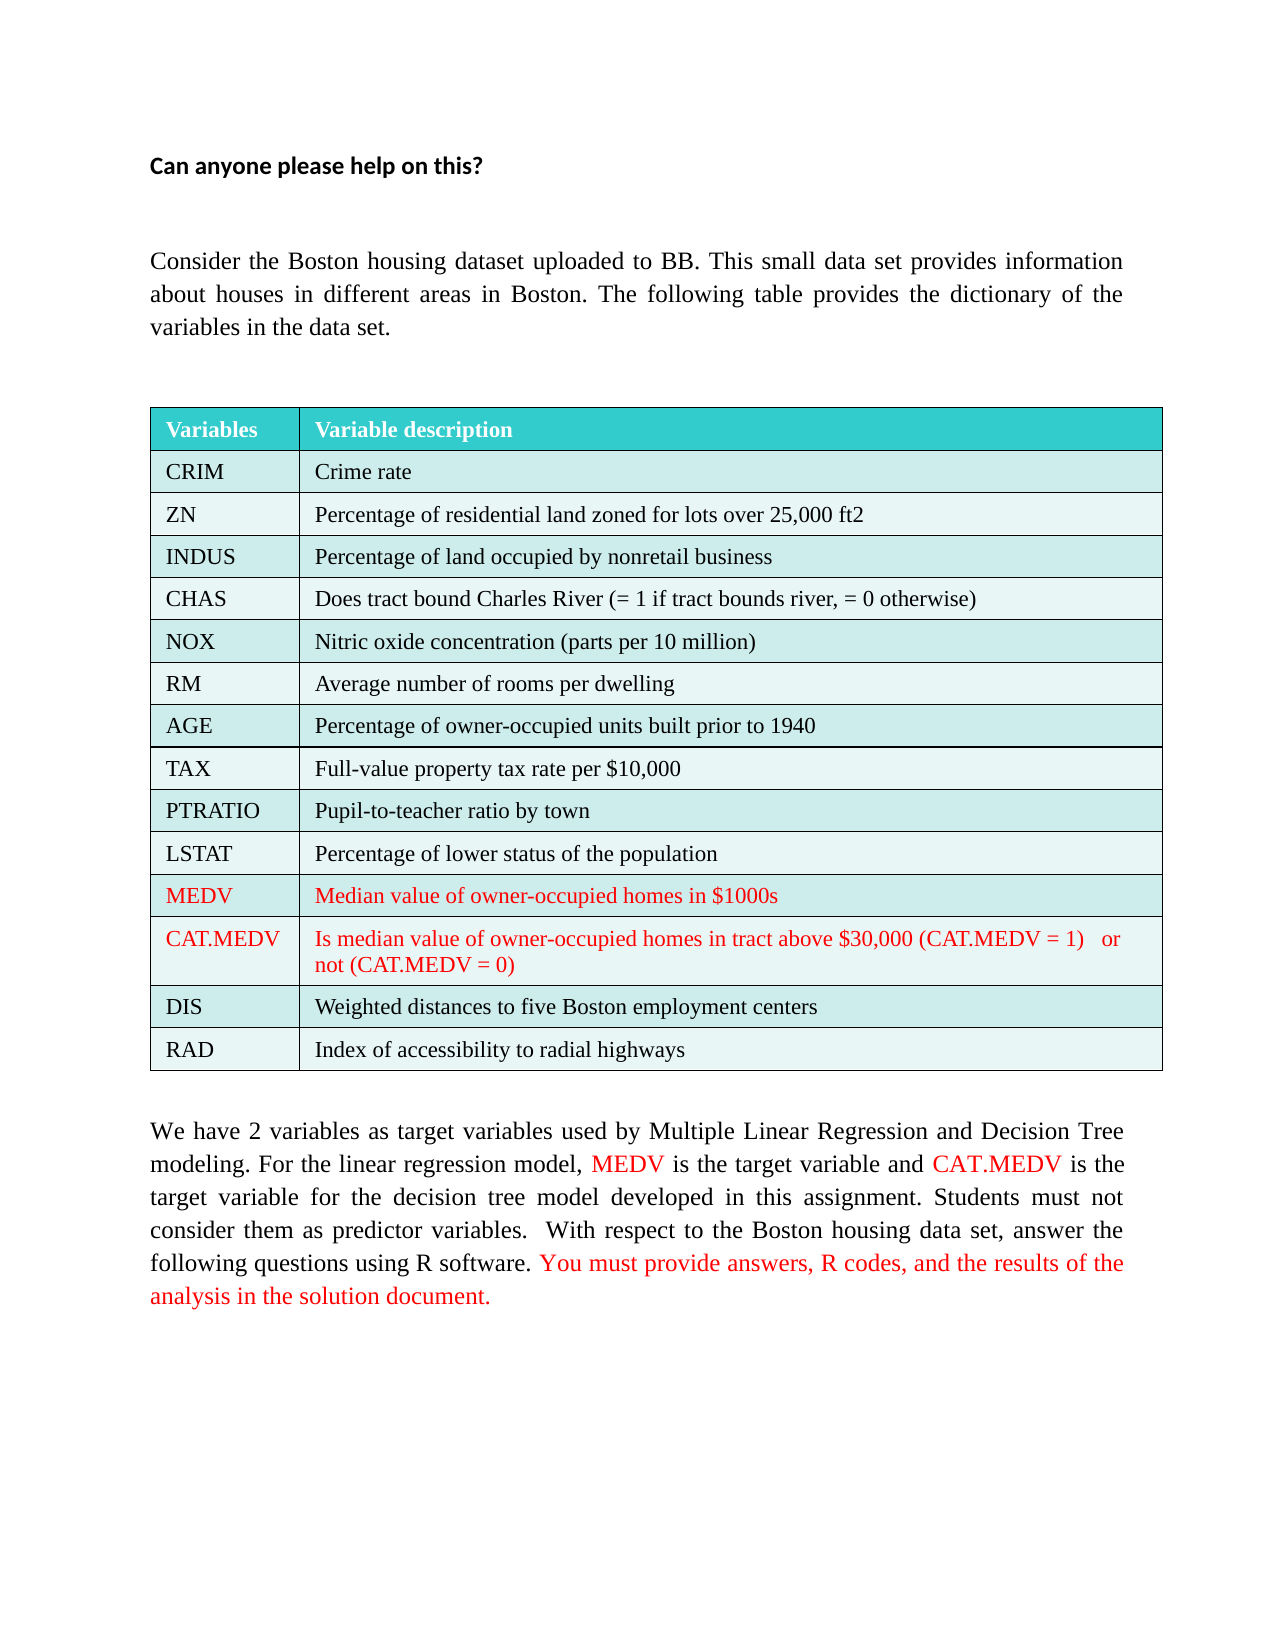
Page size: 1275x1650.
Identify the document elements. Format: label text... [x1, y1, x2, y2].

table_header Variables [151, 408, 299, 450]
table_cell DIS [151, 986, 299, 1027]
table_cell AGE [151, 705, 299, 746]
text Consider the Boston housing dataset uploaded to BB. This small data set provides information about houses in different areas in Boston. The following table provides the dictionary of the variables in the data set. [150, 246, 1125, 341]
table_cell CRIM [151, 451, 299, 492]
table_cell Percentage of owner-occupied units built prior to 1940 [300, 705, 1162, 746]
table_cell Is median value of owner-occupied homes in tract above $30,000 (CAT.MEDV = 1) or not (CAT.MEDV = 0) [300, 917, 1162, 985]
table_cell LSTAT [151, 832, 299, 874]
table_cell Full-value property tax rate per $10,000 [300, 748, 1162, 789]
table_cell CAT.MEDV [151, 917, 299, 985]
table_cell RM [151, 663, 299, 704]
table_cell Does tract bound Charles River (= 1 if tract bounds river, = 0 otherwise) [300, 578, 1162, 619]
table_cell Percentage of lower status of the population [300, 832, 1162, 874]
table_cell PTRATIO [151, 790, 299, 831]
table_cell Percentage of residential land zoned for lots over 25,000 ft2 [300, 493, 1162, 534]
table_cell TAX [151, 748, 299, 789]
text Can anyone please help on this? [150, 150, 1125, 181]
table_cell Weighted distances to five Boston employment centers [300, 986, 1162, 1027]
table_header Variable description [300, 408, 1162, 450]
table_cell ZN [151, 493, 299, 534]
table_cell MEDV [151, 875, 299, 916]
table_cell Median value of owner-occupied homes in $1000s [300, 875, 1162, 916]
table_cell INDUS [151, 536, 299, 577]
table_cell RAD [151, 1028, 299, 1069]
text We have 2 variables as target variables used by Multiple Linear Regression and Decision Tree modeling. For the linear regression model, MEDV is the target variable and CAT.MEDV is the target variable for the decision tree model developed in this assignment. Students must not consider them as predictor variables. With respect to the Boston housing data set, answer the following questions using R software. You must provide answers, R codes, and the results of the analysis in the solution document. [150, 1116, 1125, 1309]
table_cell Pupil-to-teacher ratio by town [300, 790, 1162, 831]
table_cell NOX [151, 620, 299, 662]
table_cell Index of accessibility to radial highways [300, 1028, 1162, 1069]
table_cell Crime rate [300, 451, 1162, 492]
table_cell CHAS [151, 578, 299, 619]
table_cell Average number of rooms per dwelling [300, 663, 1162, 704]
table_cell Nitric oxide concentration (parts per 10 million) [300, 620, 1162, 662]
table_cell Percentage of land occupied by nonretail business [300, 536, 1162, 577]
